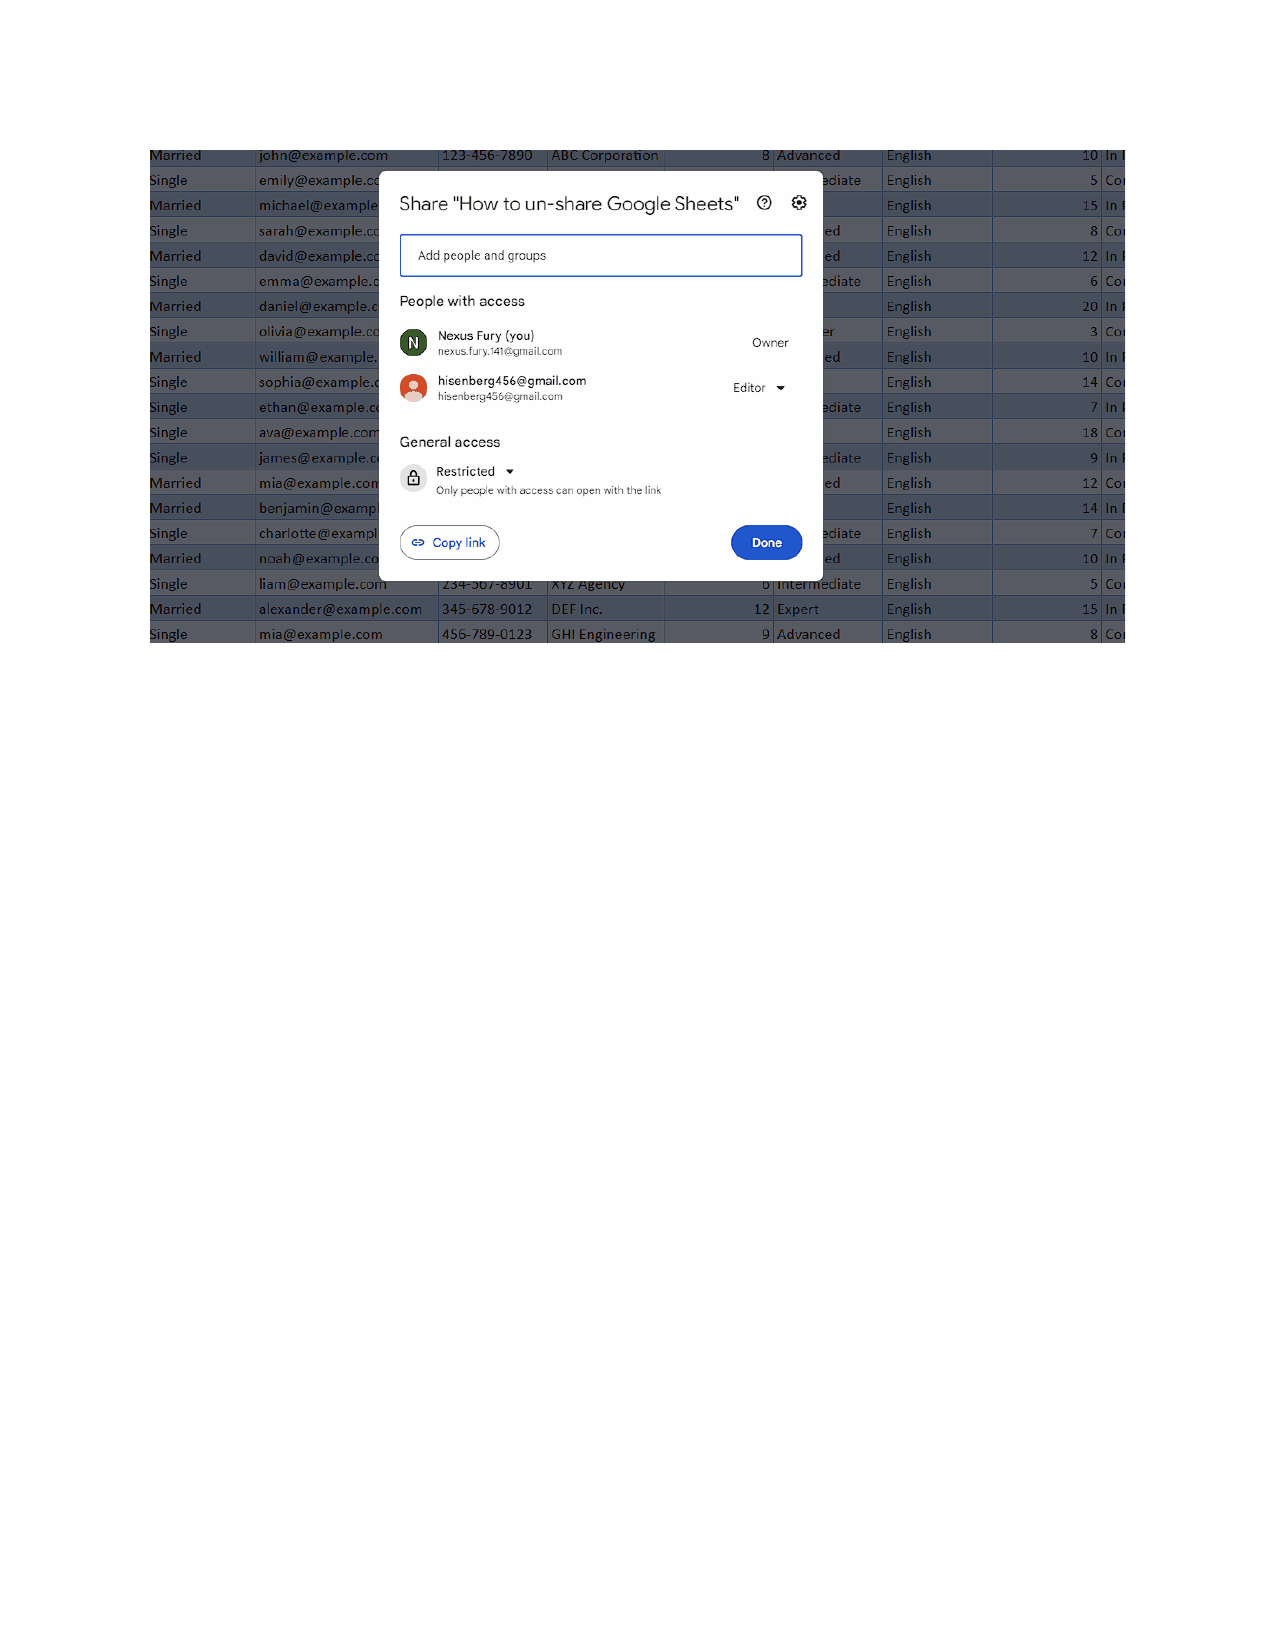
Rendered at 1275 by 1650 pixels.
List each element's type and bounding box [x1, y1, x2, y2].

picture [150, 150, 1125, 643]
